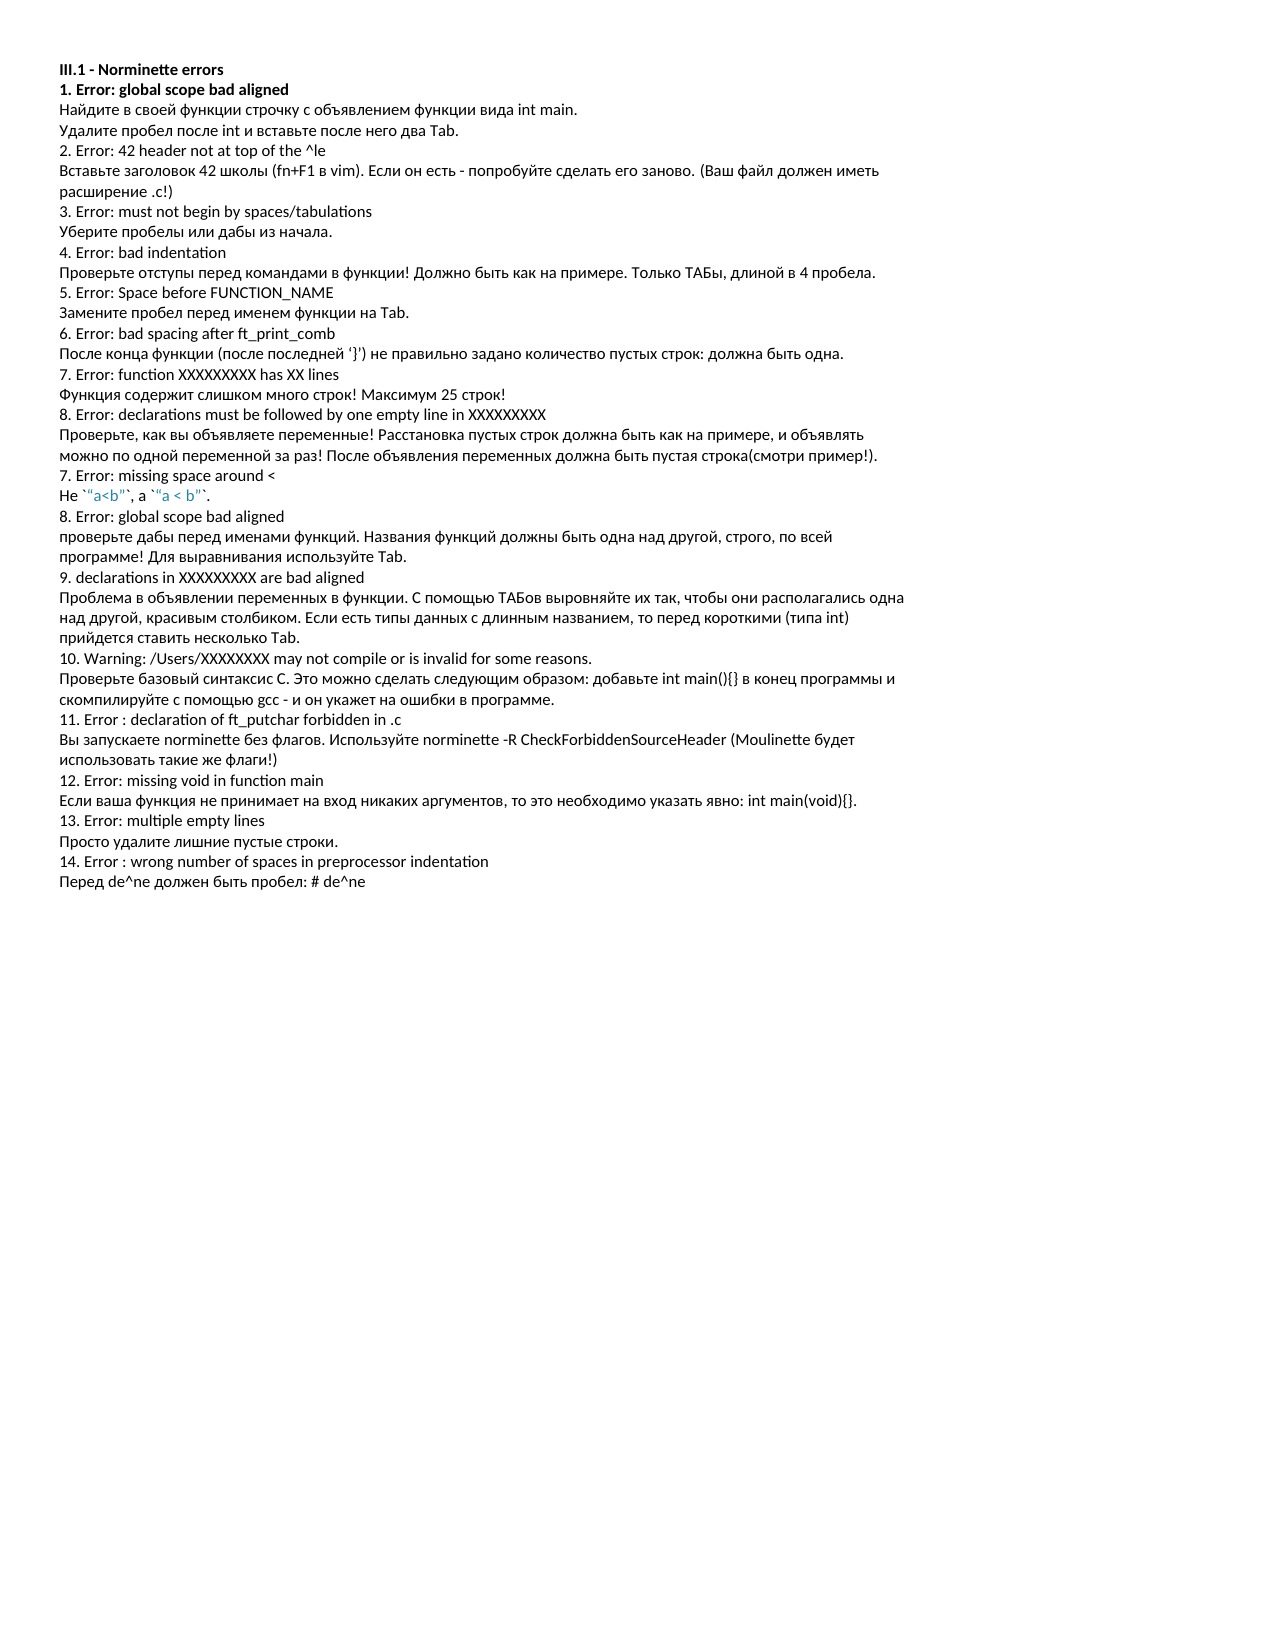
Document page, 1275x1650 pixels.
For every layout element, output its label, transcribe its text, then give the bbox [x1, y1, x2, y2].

text Вставьте заголовок 42 школы (fn+F1 в vim). Если он есть - попробуйте сделать его заново. (Ваш файл должен иметь расширение .с!) [59, 161, 916, 201]
text 1. Error: global scope bad aligned [59, 79, 916, 100]
text После конца функции (после последней ‘}’) не правильно задано количество пустых строк: должна быть одна. [59, 343, 916, 364]
text Удалите пробел после int и вставьте после него два Tab. [59, 120, 916, 140]
text 14. Error : wrong number of spaces in preprocessor indentation [59, 851, 916, 872]
text 2. Error: 42 header not at top of the ^le [59, 140, 916, 161]
text Проверьте отступы перед командами в функции! Должно быть как на примере. Только ТАБы, длиной в 4 пробела. [59, 262, 916, 282]
text 5. Error: Space before FUNCTION_NAME [59, 282, 916, 303]
text Не `“a<b”`, а `“a < b”`. [59, 486, 916, 506]
text 7. Error: missing space around < [59, 465, 916, 486]
text Функция содержит слишком много строк! Максимум 25 строк! [59, 384, 916, 404]
text 8. Error: global scope bad aligned [59, 506, 916, 526]
text 10. Warning: /Users/XXXXXXXX may not compile or is invalid for some reasons. [59, 648, 916, 668]
text Перед de^ne должен быть пробел: # de^ne [59, 872, 916, 892]
text 6. Error: bad spacing after ft_print_comb [59, 323, 916, 343]
text Проверьте, как вы объявляете переменные! Расстановка пустых строк должна быть как на примере, и объявлять можно по одной переменной за раз! После объявления переменных должна быть пустая строка(смотри пример!). [59, 425, 916, 465]
text 9. declarations in XXXXXXXXX are bad aligned [59, 567, 916, 587]
text Проверьте базовый синтаксис С. Это можно сделать следующим образом: добавьте int main(){} в конец программы и скомпилируйте с помощью gcc - и он укажет на ошибки в программе. [59, 668, 916, 709]
text 13. Error: multiple empty lines [59, 811, 916, 831]
text Уберите пробелы или дабы из начала. [59, 222, 916, 242]
text Проблема в объявлении переменных в функции. С помощью ТАБов выровняйте их так, чтобы они располагались одна над другой, красивым столбиком. Если есть типы данных с длинным названием, то перед короткими (типа int) прийдется ставить несколько Tab. [59, 587, 916, 648]
text Если ваша функция не принимает на вход никаких аргументов, то это необходимо указать явно: int main(void){}. [59, 790, 916, 811]
text проверьте дабы перед именами функций. Названия функций должны быть одна над другой, строго, по всей программе! Для выравнивания используйте Tab. [59, 526, 916, 567]
text 8. Error: declarations must be followed by one empty line in XXXXXXXXX [59, 404, 916, 425]
text 12. Error: missing void in function main [59, 770, 916, 790]
text III.1 - Norminette errors [59, 59, 916, 79]
text 3. Error: must not begin by spaces/tabulations [59, 201, 916, 222]
text Замените пробел перед именем функции на Tab. [59, 303, 916, 323]
text 11. Error : declaration of ft_putchar forbidden in .c [59, 709, 916, 729]
text 4. Error: bad indentation [59, 242, 916, 262]
text Найдите в своей функции строчку с объявлением функции вида int main. [59, 100, 916, 120]
text Просто удалите лишние пустые строки. [59, 831, 916, 851]
text Вы запускаете norminette без флагов. Используйте norminette -R CheckForbiddenSourceHeader (Moulinette будет использовать такие же флаги!) [59, 729, 916, 770]
text 7. Error: function XXXXXXXXX has XX lines [59, 364, 916, 384]
